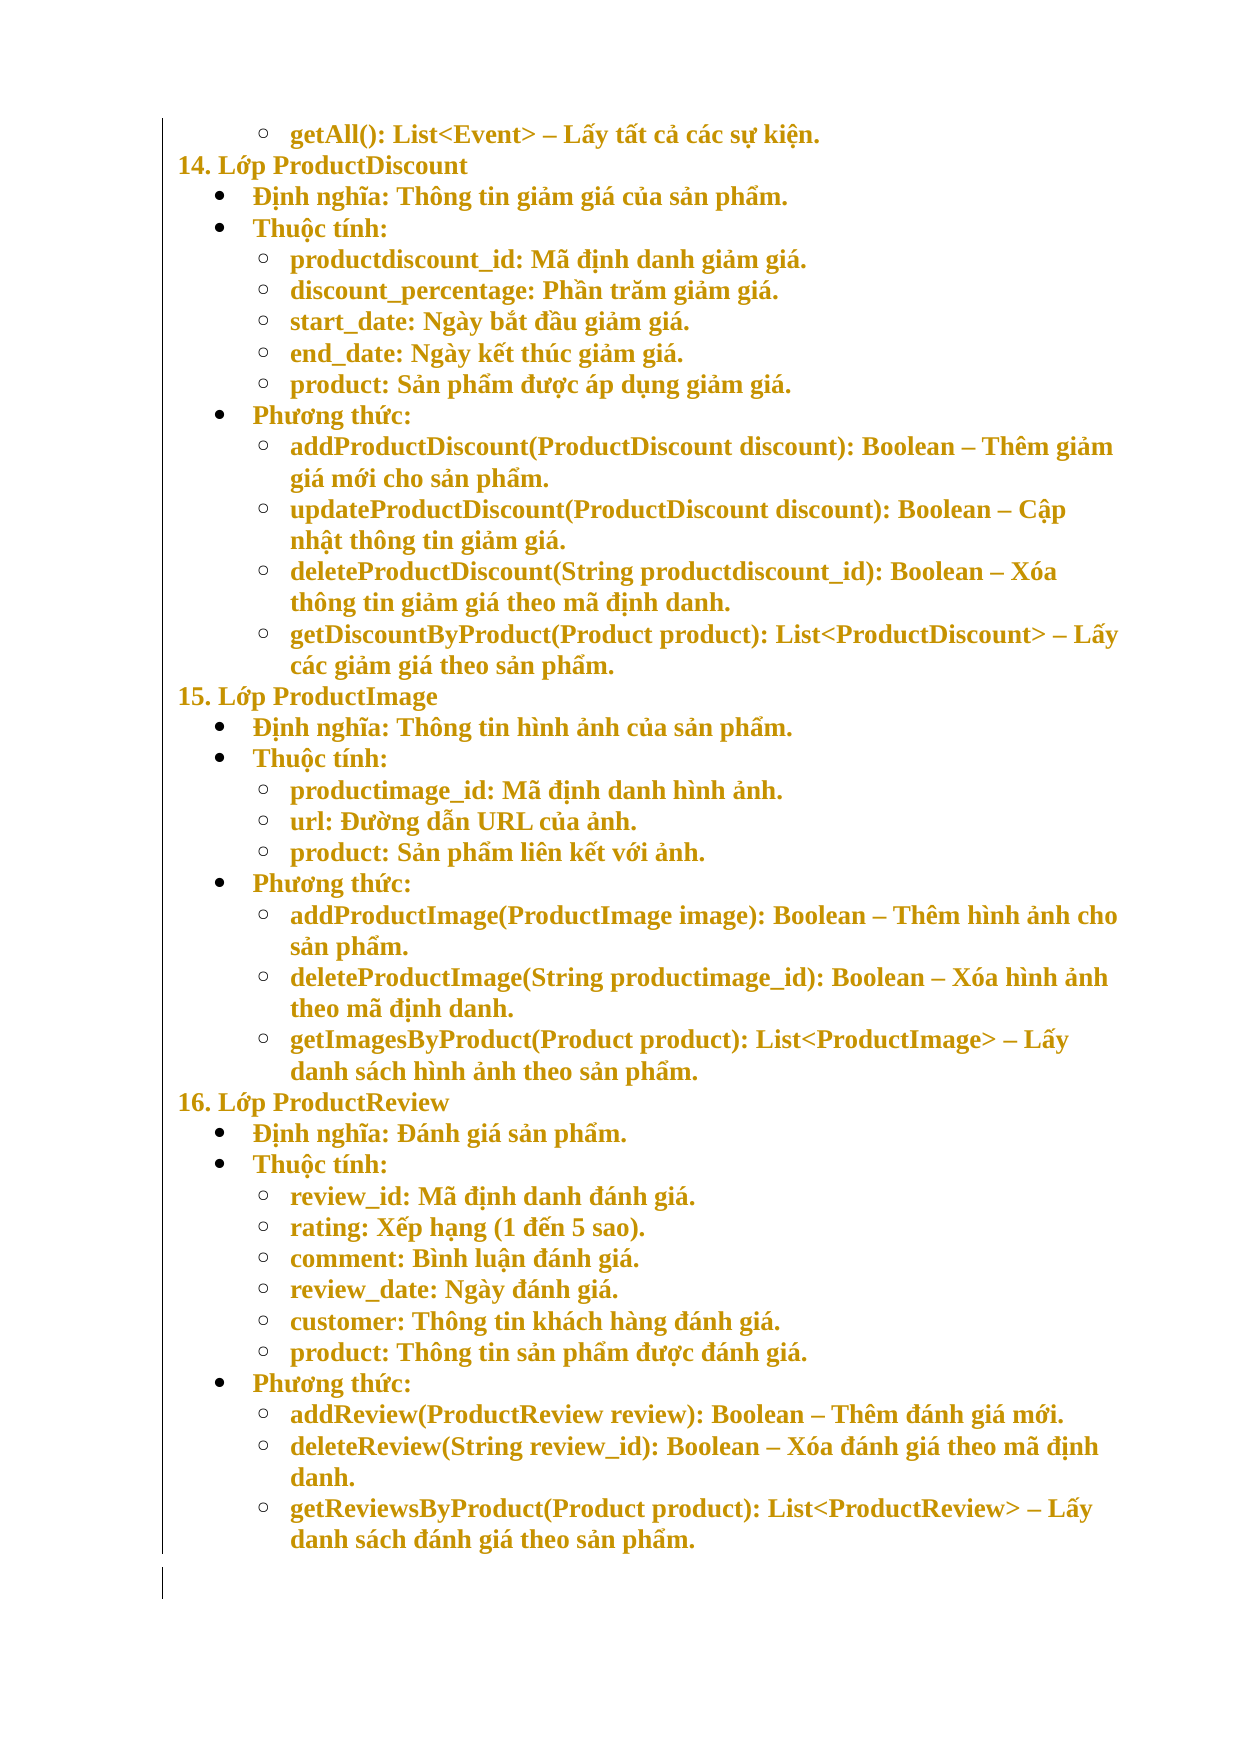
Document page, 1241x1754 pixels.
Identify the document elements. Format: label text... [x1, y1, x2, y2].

list Định nghĩa: Đánh giá sản phẩm. [215, 1117, 1122, 1148]
list Định nghĩa: Thông tin hình ảnh của sản phẩm. [215, 711, 1122, 742]
list Thuộc tính: [215, 742, 1122, 774]
list Định nghĩa: Thông tin giảm giá của sản phẩm. [215, 181, 1122, 212]
list addReview(ProductReview review): Boolean – Thêm đánh giá mới. [252, 1398, 1122, 1429]
list addProductDiscount(ProductDiscount discount): Boolean – Thêm giảm giá mới cho sản phẩm. [252, 431, 1122, 493]
list deleteProductImage(String productimage_id): Boolean – Xóa hình ảnh theo mã định danh. [252, 961, 1122, 1023]
list discount_percentage: Phần trăm giảm giá. [252, 274, 1122, 306]
list getReviewsByProduct(Product product): List<ProductReview> – Lấy danh sách đánh giá theo sản phẩm. [252, 1492, 1122, 1554]
list product: Sản phẩm liên kết với ảnh. [252, 836, 1122, 867]
list url: Đường dẫn URL của ảnh. [252, 805, 1122, 836]
list deleteReview(String review_id): Boolean – Xóa đánh giá theo mã định danh. [252, 1429, 1122, 1492]
list Phương thức: [215, 399, 1122, 431]
list productdiscount_id: Mã định danh giảm giá. [252, 243, 1122, 274]
list product: Thông tin sản phẩm được đánh giá. [252, 1336, 1122, 1367]
text 15. Lớp ProductImage [177, 680, 1122, 711]
list deleteProductDiscount(String productdiscount_id): Boolean – Xóa thông tin giảm giá theo mã định danh. [252, 555, 1122, 618]
list start_date: Ngày bắt đầu giảm giá. [252, 306, 1122, 337]
list Thuộc tính: [215, 212, 1122, 243]
list getDiscountByProduct(Product product): List<ProductDiscount> – Lấy các giảm giá theo sản phẩm. [252, 618, 1122, 680]
list customer: Thông tin khách hàng đánh giá. [252, 1304, 1122, 1336]
list review_id: Mã định danh đánh giá. [252, 1179, 1122, 1211]
list Phương thức: [215, 1367, 1122, 1398]
list product: Sản phẩm được áp dụng giảm giá. [252, 368, 1122, 399]
list review_date: Ngày đánh giá. [252, 1273, 1122, 1304]
list Phương thức: [215, 867, 1122, 899]
list getImagesByProduct(Product product): List<ProductImage> – Lấy danh sách hình ảnh theo sản phẩm. [252, 1023, 1122, 1086]
list comment: Bình luận đánh giá. [252, 1242, 1122, 1273]
list updateProductDiscount(ProductDiscount discount): Boolean – Cập nhật thông tin giảm giá. [252, 493, 1122, 555]
text 14. Lớp ProductDiscount [177, 149, 1122, 181]
list addProductImage(ProductImage image): Boolean – Thêm hình ảnh cho sản phẩm. [252, 899, 1122, 961]
list productimage_id: Mã định danh hình ảnh. [252, 774, 1122, 805]
list Thuộc tính: [215, 1148, 1122, 1179]
list end_date: Ngày kết thúc giảm giá. [252, 337, 1122, 368]
list rating: Xếp hạng (1 đến 5 sao). [252, 1211, 1122, 1242]
text 16. Lớp ProductReview [177, 1086, 1122, 1117]
list getAll(): List<Event> – Lấy tất cả các sự kiện. [252, 118, 1122, 149]
